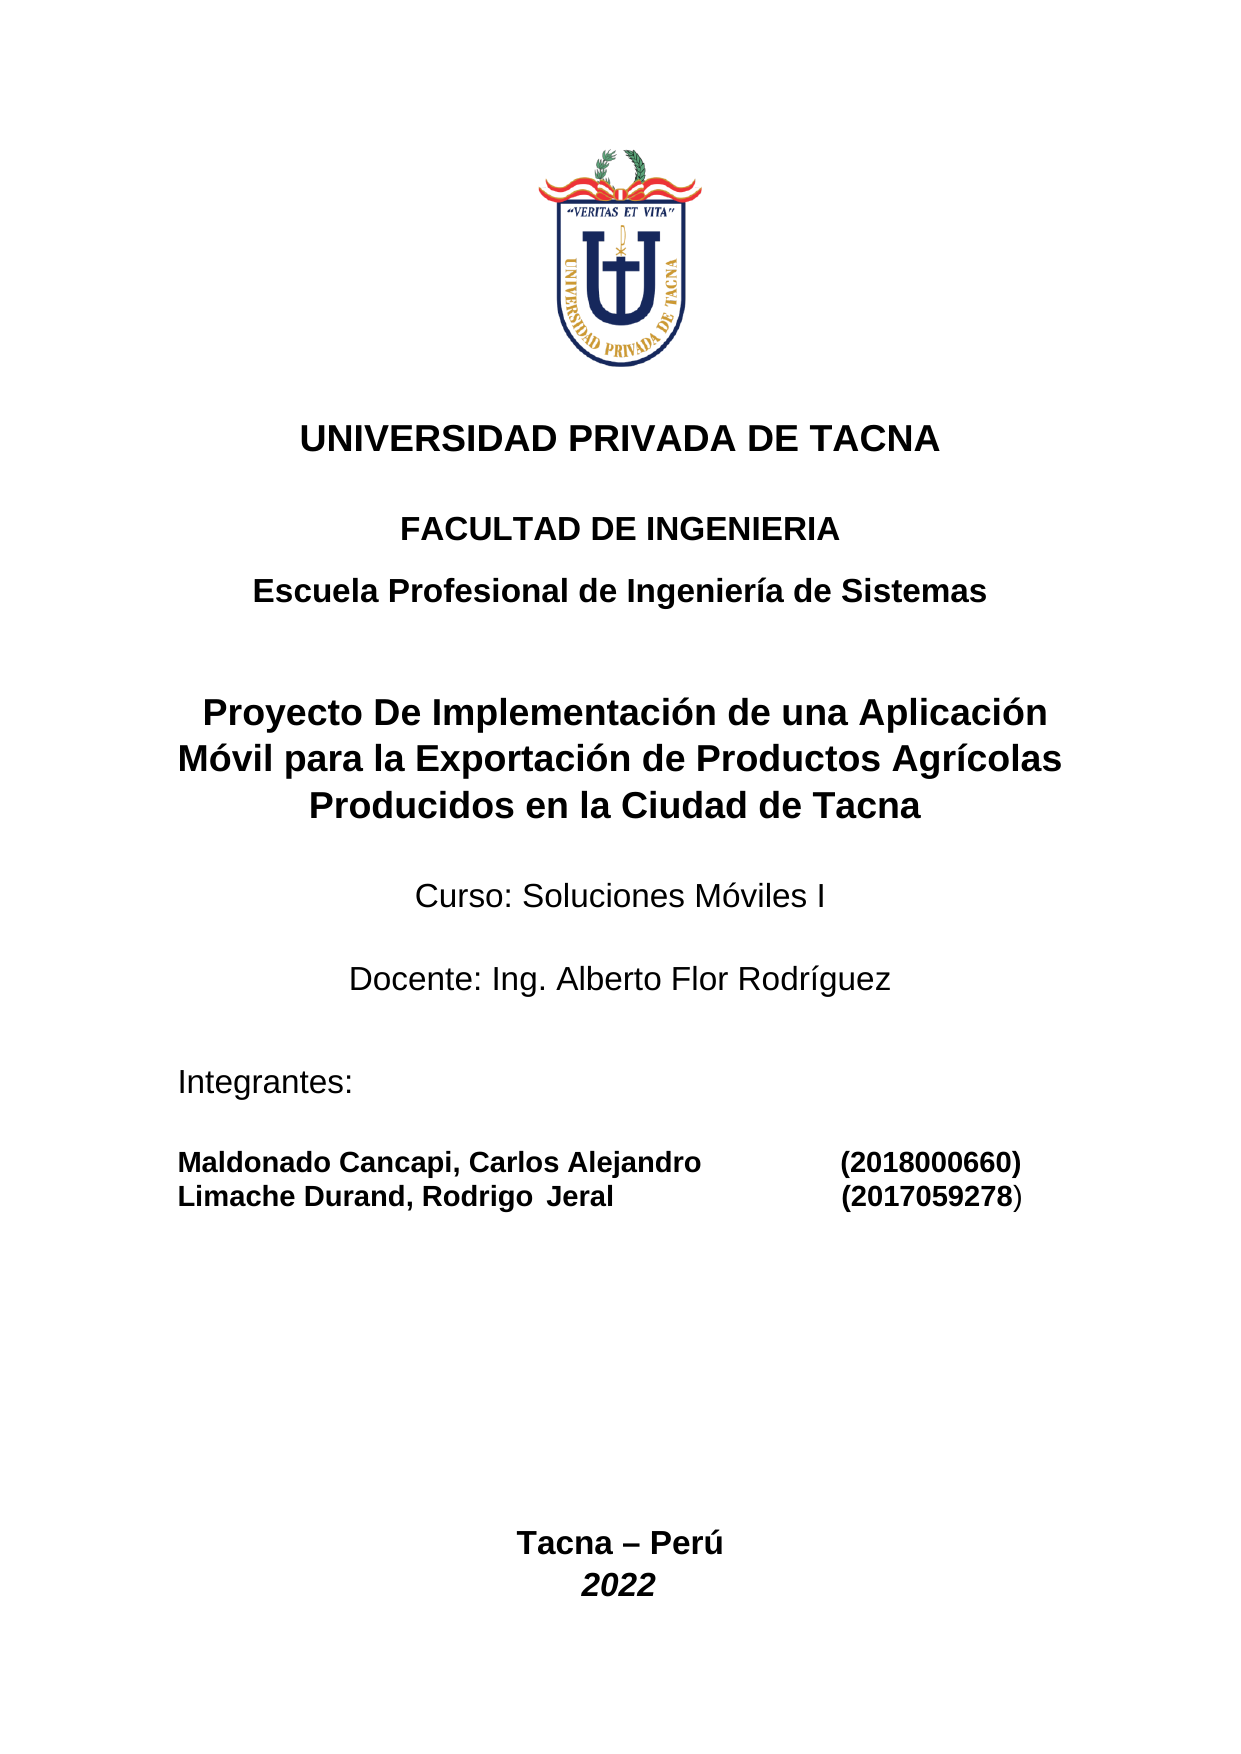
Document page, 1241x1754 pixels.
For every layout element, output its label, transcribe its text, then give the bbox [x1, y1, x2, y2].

text 2022 [177, 1565, 1063, 1603]
text Tacna – Perú [177, 1523, 1063, 1562]
picture [538, 147, 702, 367]
text Integrantes: [177, 1062, 1063, 1101]
text Limache Durand, Rodrigo Jeral (2017059278) [177, 1179, 1063, 1212]
text FACULTAD DE INGENIERIA [177, 509, 1063, 547]
text Maldonado Cancapi, Carlos Alejandro (2018000660) [177, 1145, 1063, 1179]
text UNIVERSIDAD PRIVADA DE TACNA [177, 416, 1063, 459]
text Docente: Ing. Alberto Flor Rodríguez [177, 959, 1063, 997]
text Proyecto De Implementación de una Aplicación Móvil para la Exportación de Productos Agrícolas Producidos en la Ciudad de Tacna [177, 690, 1063, 826]
text Curso: Soluciones Móviles I [177, 876, 1063, 915]
text Escuela Profesional de Ingeniería de Sistemas [177, 571, 1063, 609]
